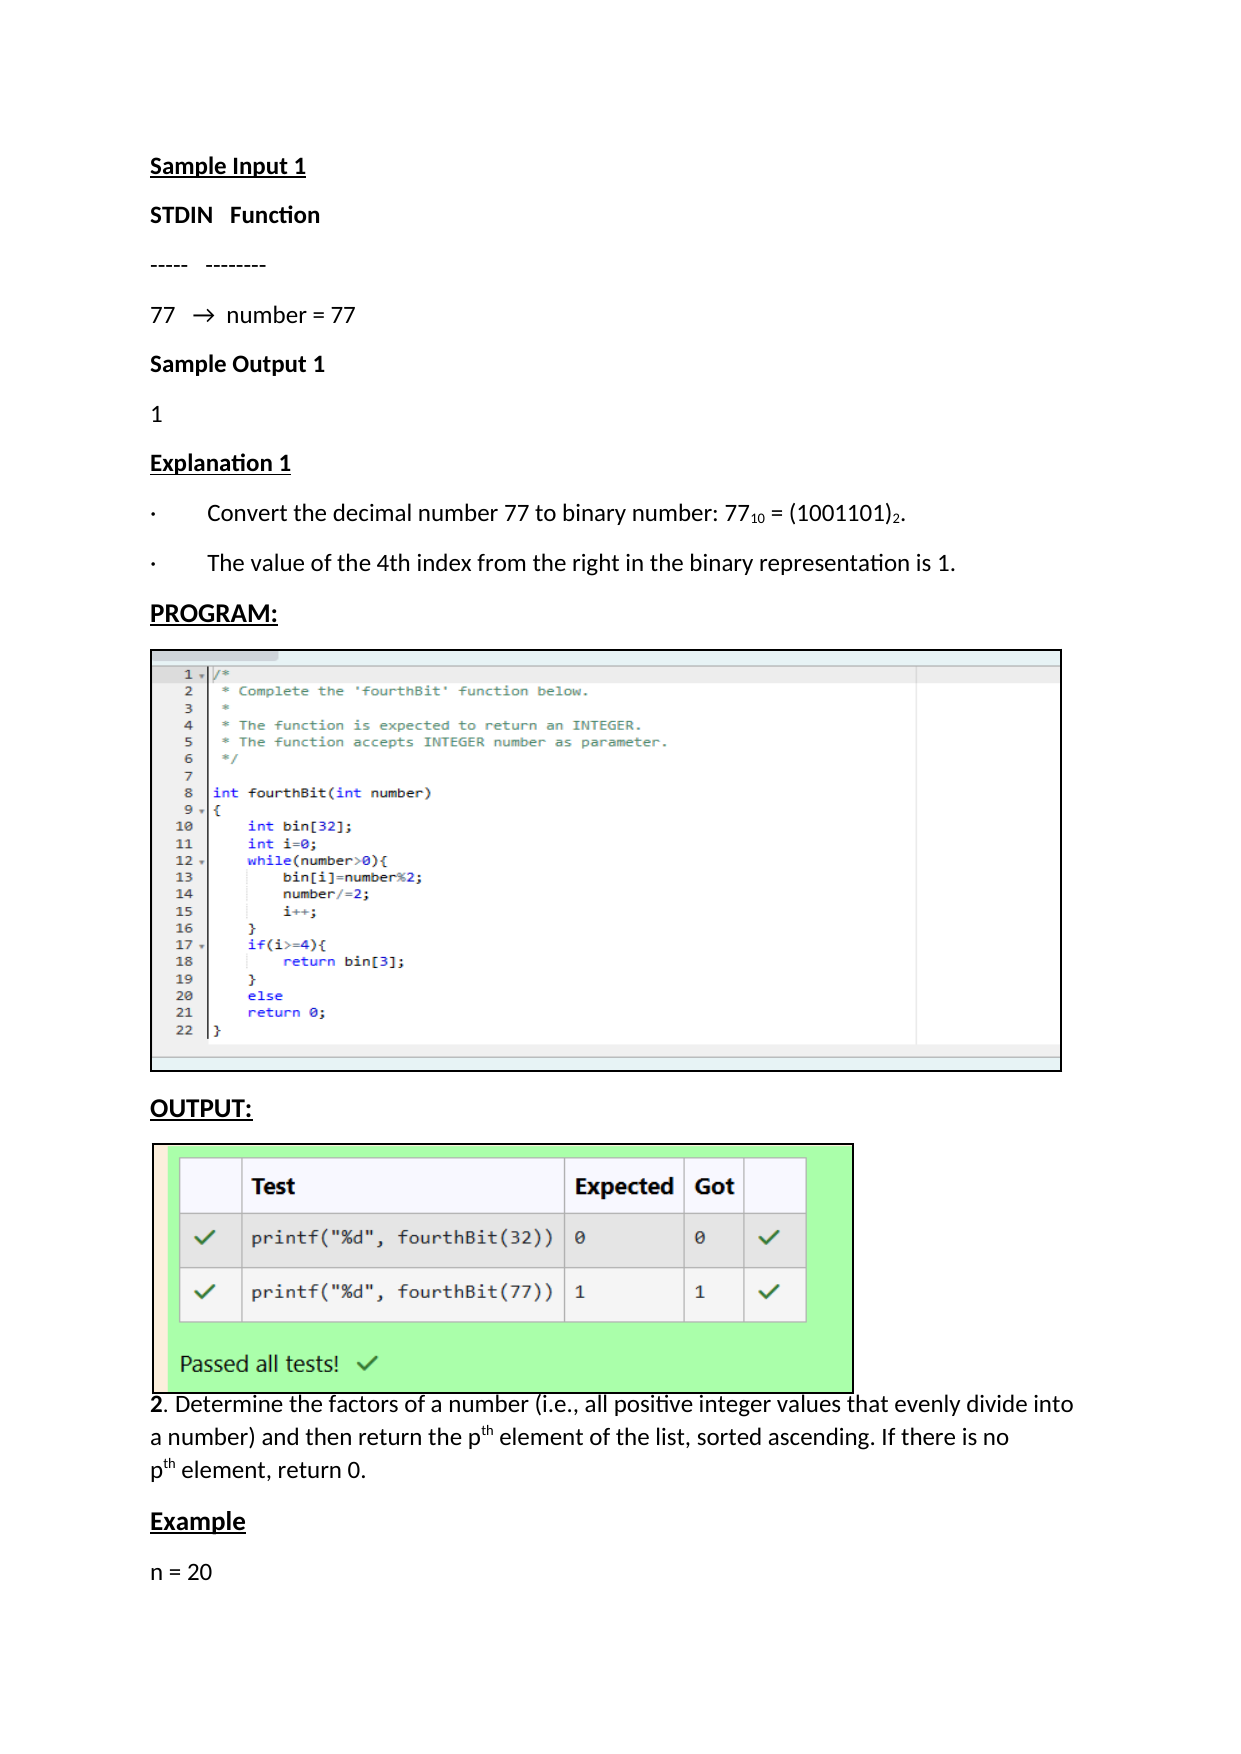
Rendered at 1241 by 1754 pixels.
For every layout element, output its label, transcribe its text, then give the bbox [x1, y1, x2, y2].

text Explanation 1 [150, 447, 1090, 478]
text · Convert the decimal number 77 to binary number: 7710 = (1001101)2. [150, 497, 1090, 528]
picture [152, 651, 1060, 1070]
text 1 [150, 398, 1090, 428]
text Sample Output 1 [150, 348, 1090, 379]
text PROGRAM: [150, 596, 1090, 629]
text ----- -------- [150, 249, 1090, 280]
text OUTPUT: [150, 1091, 1090, 1124]
text Example [150, 1504, 1090, 1537]
text 77 → number = 77 [150, 299, 1090, 329]
text · The value of the 4th index from the right in the binary representation is 1. [150, 547, 1090, 577]
text Sample Input 1 [150, 150, 1090, 181]
text n = 20 [150, 1556, 1090, 1587]
text 2. Determine the factors of a number (i.e., all positive integer values that evenly divide into a number) and then return the pth element of the list, sorted ascending. If there is no pth element, return 0. [150, 1388, 1090, 1485]
text STDIN Function [150, 199, 1090, 230]
picture [154, 1145, 852, 1392]
